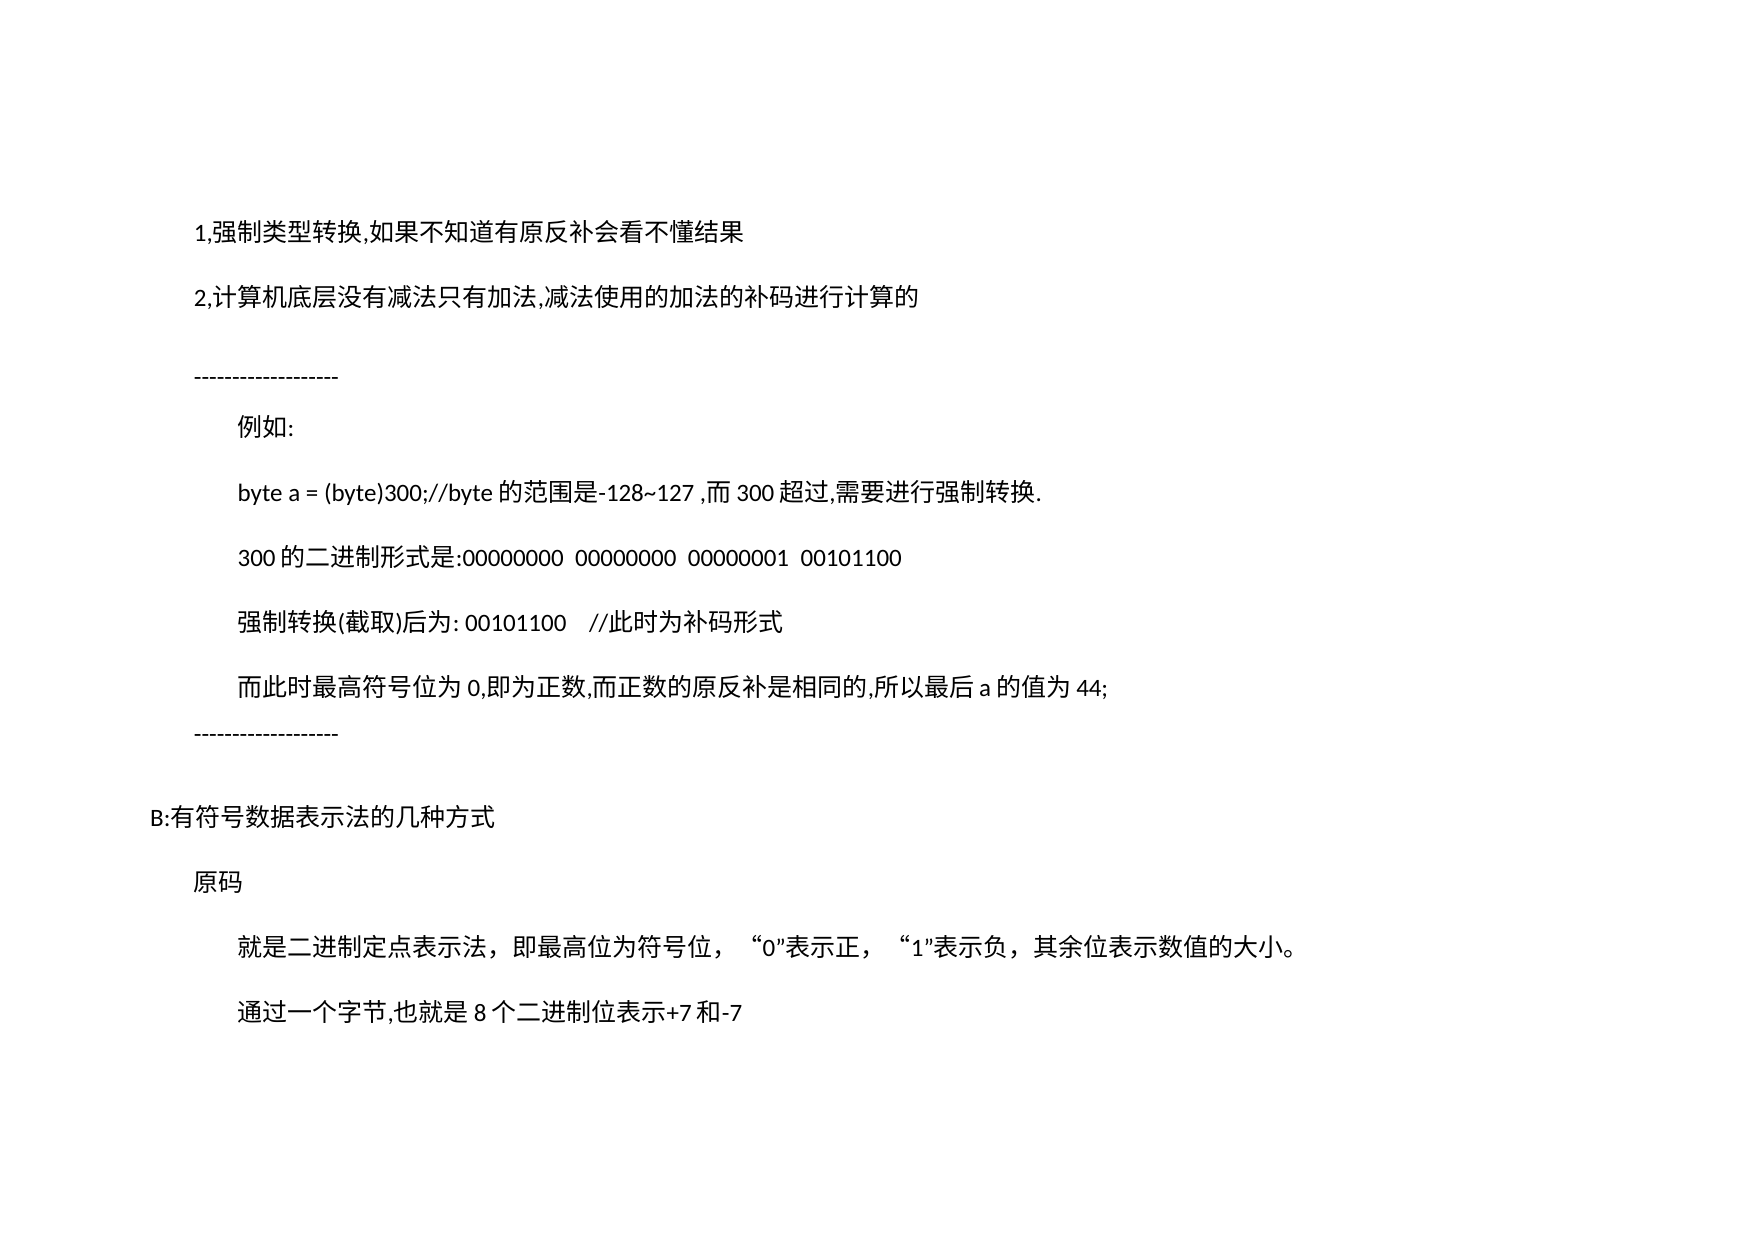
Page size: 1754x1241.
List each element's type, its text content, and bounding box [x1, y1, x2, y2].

text 而此时最高符号位为0,即为正数,而正数的原反补是相同的,所以最后a的值为44; [194, 653, 1604, 718]
text B:有符号数据表示法的几种方式 [150, 783, 1604, 848]
text 就是二进制定点表示法，即最高位为符号位，“0”表示正，“1”表示负，其余位表示数值的大小。 [150, 913, 1604, 978]
text 原码 [150, 848, 1604, 913]
text byte a = (byte)300;//byte的范围是-128~127 ,而300超过,需要进行强制转换. [194, 458, 1604, 523]
text 通过一个字节,也就是8个二进制位表示+7和-7 [150, 978, 1604, 1043]
text ------------------- [150, 360, 1604, 393]
text 2,计算机底层没有减法只有加法,减法使用的加法的补码进行计算的 [150, 263, 1604, 328]
text 1,强制类型转换,如果不知道有原反补会看不懂结果 [150, 198, 1604, 263]
text 300的二进制形式是:00000000 00000000 00000001 00101100 [194, 523, 1604, 588]
text ------------------- [150, 718, 1604, 750]
text 强制转换(截取)后为: 00101100 //此时为补码形式 [194, 588, 1604, 653]
text 例如: [194, 393, 1604, 458]
